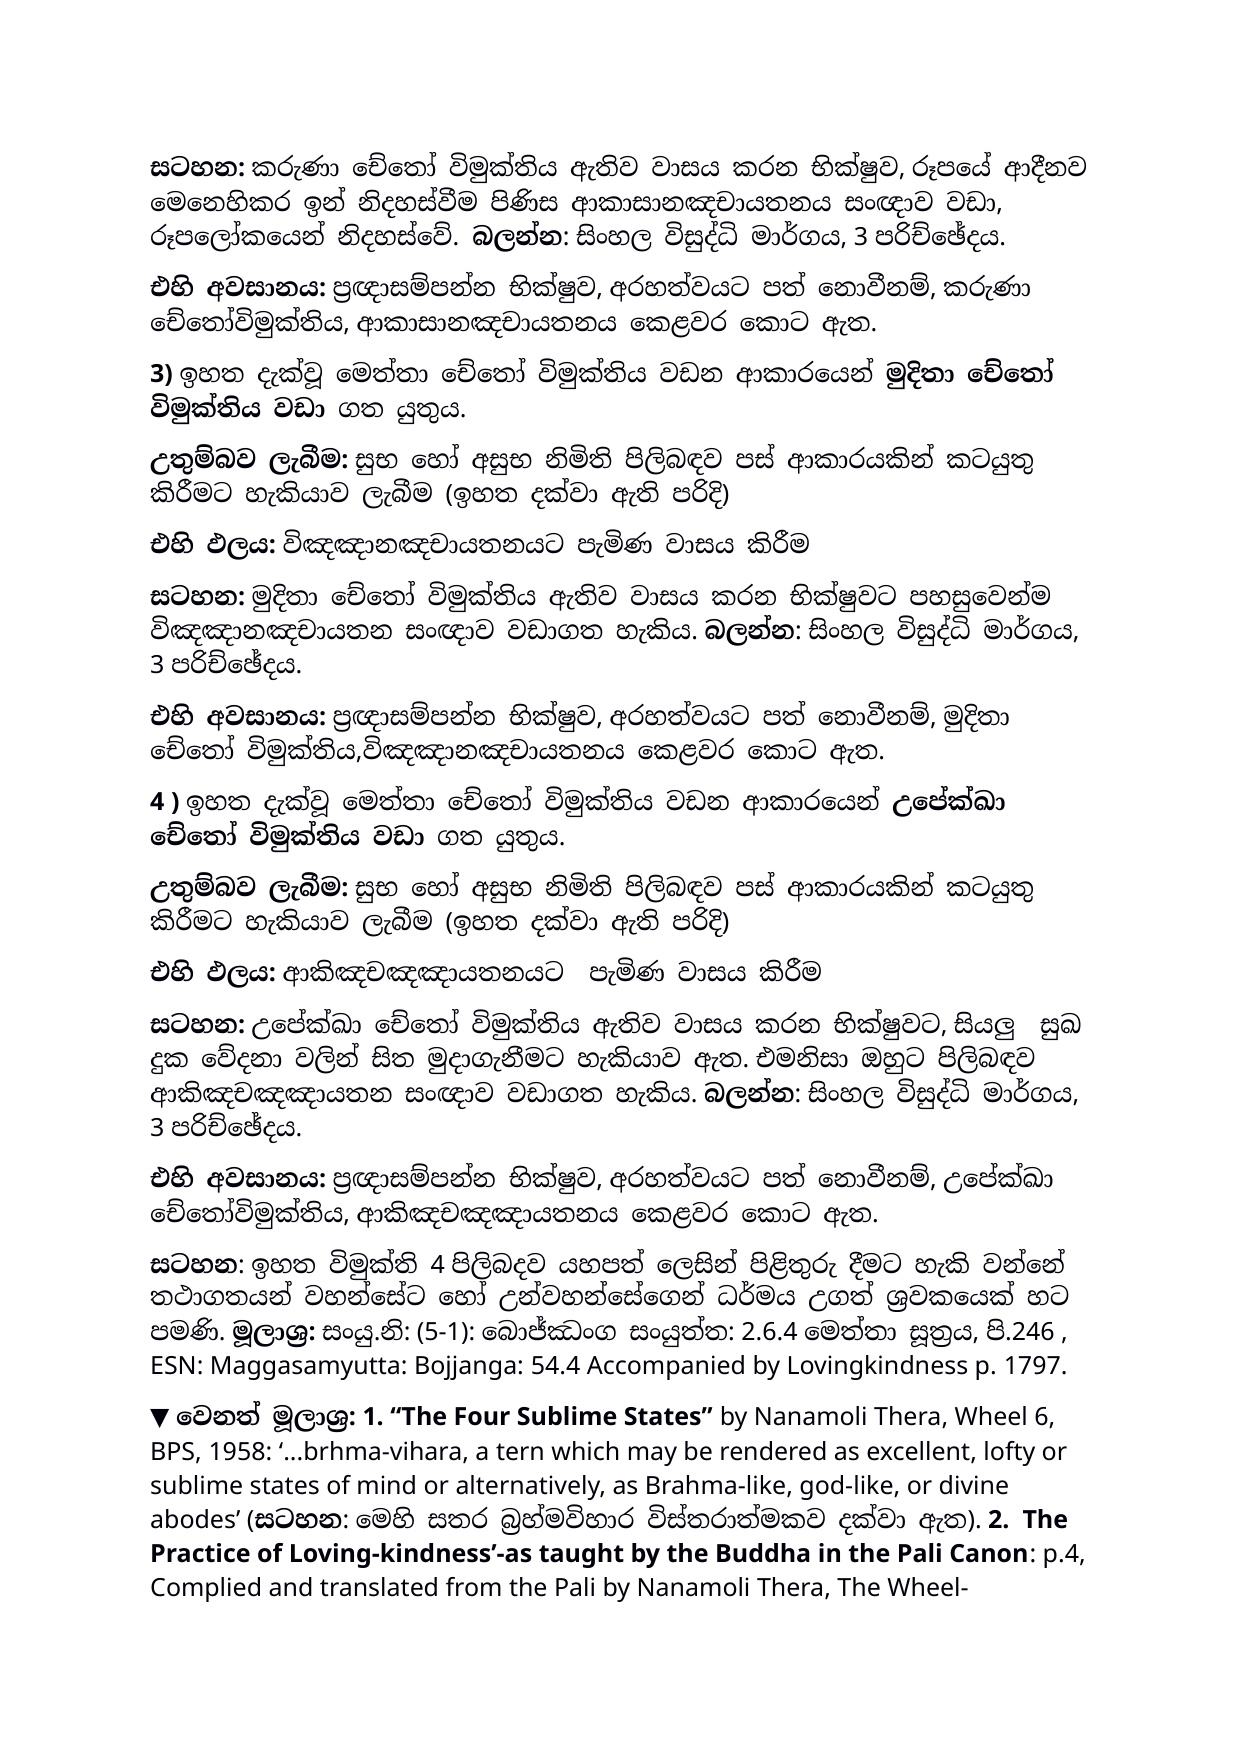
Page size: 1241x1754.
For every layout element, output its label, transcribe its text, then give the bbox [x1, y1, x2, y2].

text එහි අවසානය: ප්‍රඥාසම්පන්න භික්ෂුව, අරහත්වයට පත් නොවීනම්, මුදිතා චේතෝ විමුක්තිය,විඤඤානඤචායතනය කෙළවර කොට ඇත. [150, 698, 1090, 767]
text එහි ඵලය: ආකිඤචඤඤායතනයට පැමිණ වාසය කිරීම [150, 955, 1090, 989]
text සටහන: මුදිතා චේතෝ විමුක්තිය ඇතිව වාසය කරන භික්ෂුවට පහසුවෙන්ම විඤඤානඤචායතන සංඥාව වඩාගත හැකිය. බලන්න: සිංහල විසුද්ධි මාර්ගය, 3 පරිච්ඡේදය. [150, 578, 1090, 682]
text සටහන: ඉහත විමුක්ති 4 පිලිබදව යහපත් ලෙසින් පිළිතුරු දීමට හැකි වන්නේ තථාගතයන් වහන්සේට හෝ උන්වහන්සේගෙන් ධර්මය උගත් ශ්‍රවකයෙක් හට පමණි. මූලාශ්‍ර: සංයු.නි: (5-1): බොජ්ඣංග සංයුත්ත: 2.6.4 මෙත්තා සූත්‍රය, පි.246 , ESN: Maggasamyutta: Bojjanga: 54.4 Accompanied by Lovingkindness p. 1797. [150, 1246, 1090, 1382]
text එහි ඵලය: විඤඤානඤචායතනයට පැමිණ වාසය කිරීම [150, 527, 1090, 561]
text එහි අවසානය: ප්‍රඥාසම්පන්න භික්ෂුව, අරහත්වයට පත් නොවීනම්, කරුණා චේතෝවිමුක්තිය, ආකාසානඤචායතනය කෙළවර කොට ඇත. [150, 270, 1090, 339]
text උතුම්බව ලැබීම: සුභ හෝ අසුභ නිමිති පිලිබඳව පස් ආකාරයකින් කටයුතු කිරීමට හැකියාව ලැබීම (ඉහත දක්වා ඇති පරිදි) [150, 869, 1090, 938]
text 4 ) ඉහත දැක්වූ මෙත්තා චේතෝ විමුක්තිය වඩන ආකාරයෙන් උපේක්ඛා චේතෝ විමුක්තිය වඩා ගත යුතුය. [150, 784, 1090, 853]
text 3) ඉහත දැක්වූ මෙත්තා චේතෝ විමුක්තිය වඩන ආකාරයෙන් මුදිතා චේතෝ විමුක්තිය වඩා ගත යුතුය. [150, 356, 1090, 425]
text උතුම්බව ලැබීම: සුභ හෝ අසුභ නිමිති පිලිබඳව පස් ආකාරයකින් කටයුතු කිරීමට හැකියාව ලැබීම (ඉහත දක්වා ඇති පරිදි) [150, 441, 1090, 510]
text එහි අවසානය: ප්‍රඥාසම්පන්න භික්ෂුව, අරහත්වයට පත් නොවීනම්, උපේක්ඛා චේතෝවිමුක්තිය, ආකිඤචඤඤායතනය කෙළවර කොට ඇත. [150, 1161, 1090, 1230]
text සටහන: කරුණා චේතෝ විමුක්තිය ඇතිව වාසය කරන භික්ෂුව, රූපයේ ආදීනව මෙනෙහිකර ඉන් නිදහස්වීම පිණිස ආකාසානඤචායතනය සංඥාව වඩා, රූපලෝකයෙන් නිදහස්වේ. බලන්න: සිංහල විසුද්ධි මාර්ගය, 3 පරිච්ඡේදය. [150, 150, 1090, 253]
text සටහන: උපේක්ඛා චේතෝ විමුක්තිය ඇතිව වාසය කරන භික්ෂුවට, සියලු සුඛ දුක වේදනා වලින් සිත මුදාගැනීමට හැකියාව ඇත. එමනිසා ඔහුට පිලිබඳව ආකිඤචඤඤායතන සංඥාව වඩාගත හැකිය. බලන්න: සිංහල විසුද්ධි මාර්ගය, 3 පරිච්ඡේදය. [150, 1006, 1090, 1144]
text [150, 1399, 1090, 1604]
